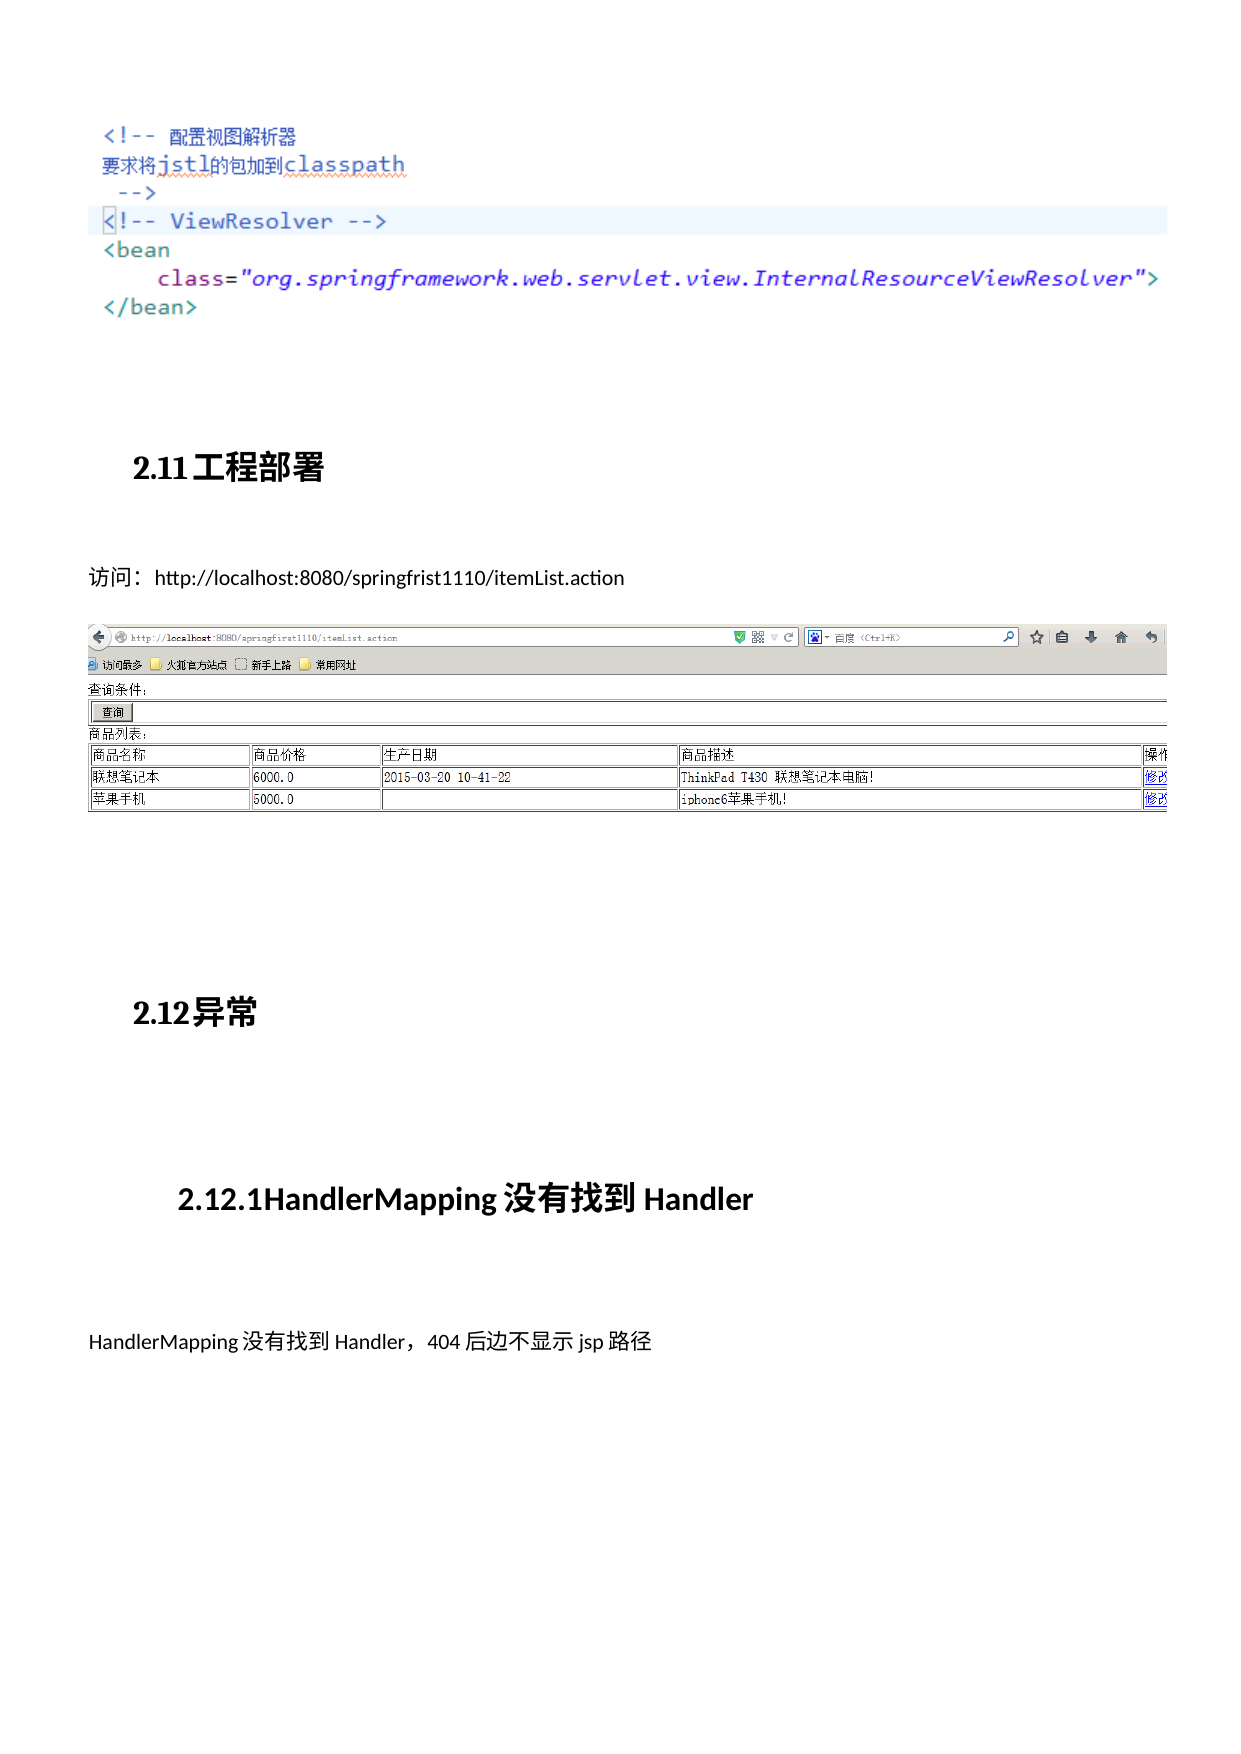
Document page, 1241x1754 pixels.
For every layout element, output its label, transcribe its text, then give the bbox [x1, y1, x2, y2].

picture [88, 624, 1167, 854]
subtitle 异常 [133, 977, 1167, 1042]
picture [88, 113, 1167, 340]
subtitle HandlerMapping没有找到Handler [177, 1164, 1167, 1229]
subtitle 工程部署 [133, 433, 1167, 498]
text 访问：http://localhost:8080/springfrist1110/itemList.action [89, 560, 1167, 592]
text HandlerMapping没有找到Handler，404后边不显示jsp路径 [89, 1323, 1167, 1356]
